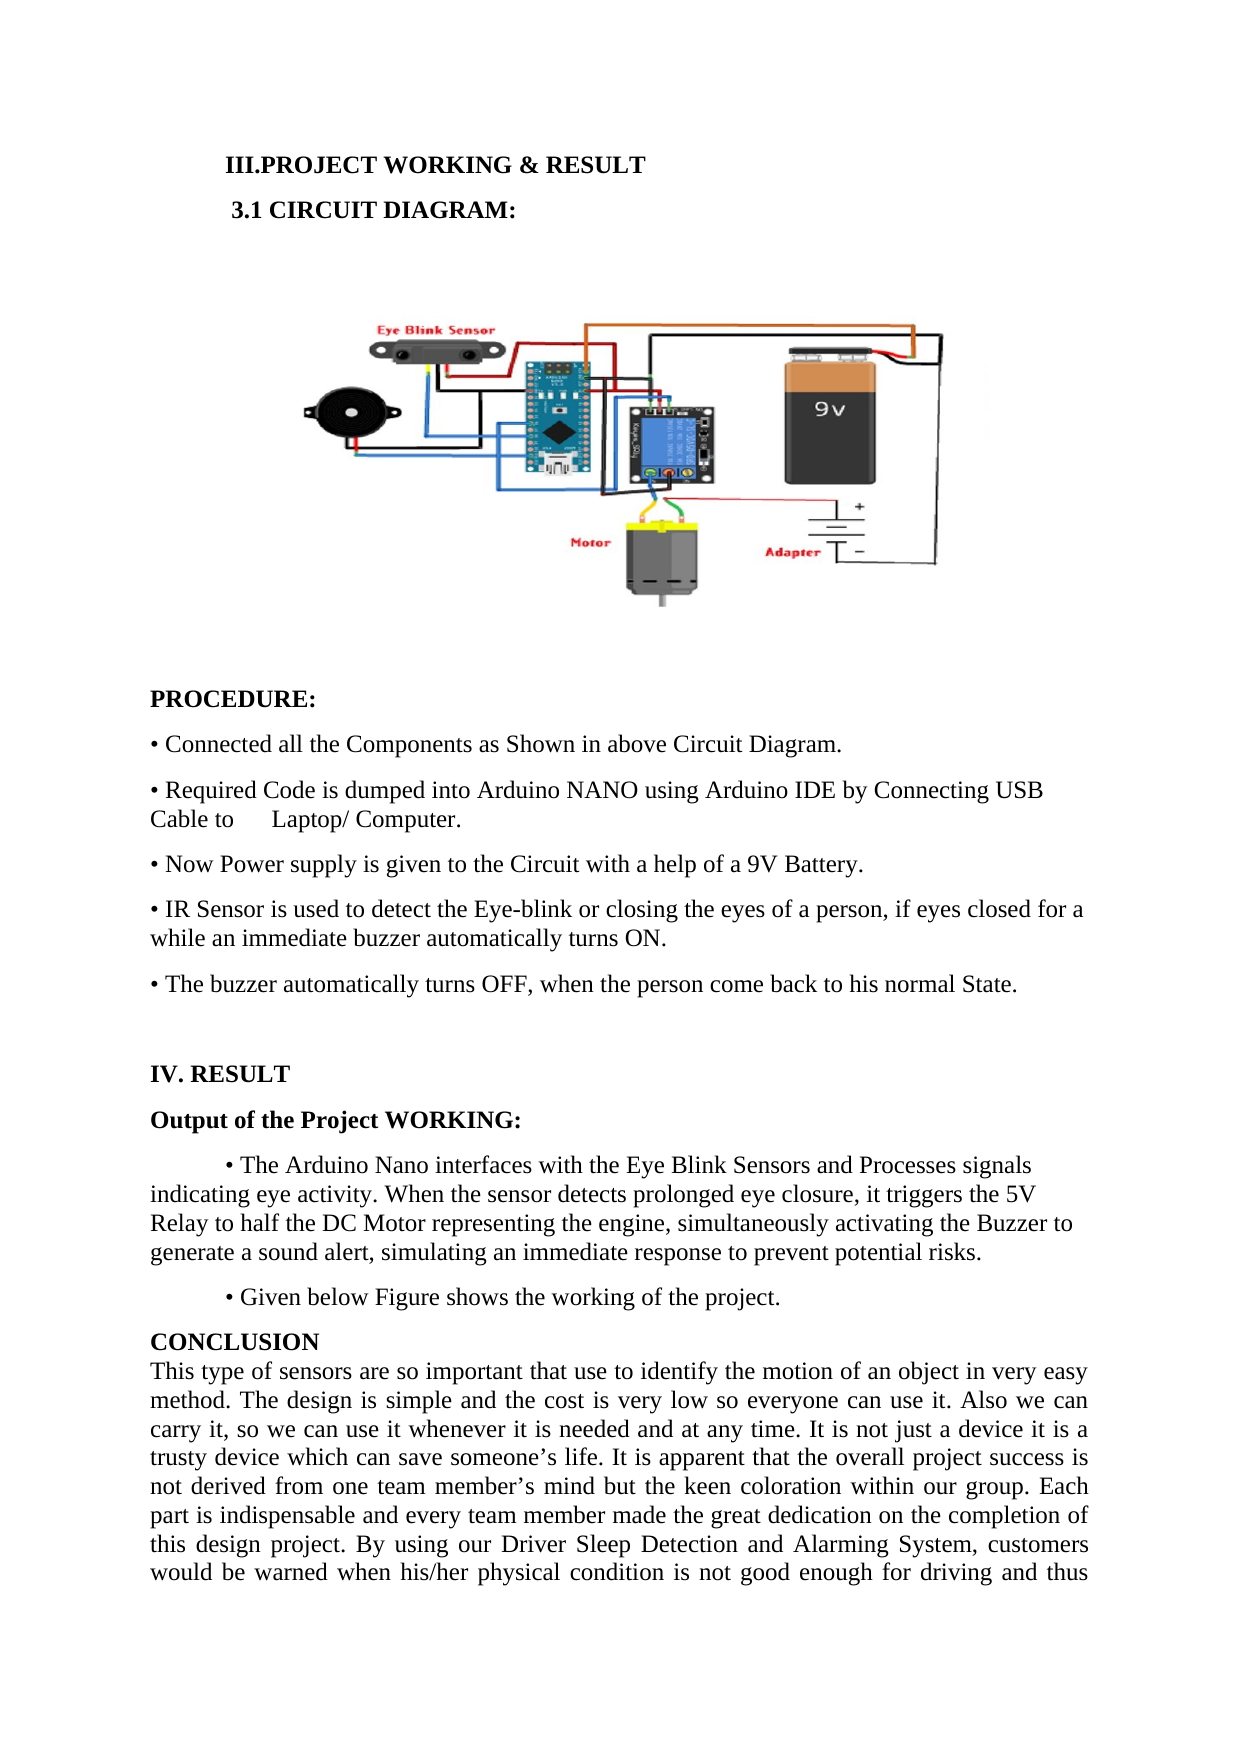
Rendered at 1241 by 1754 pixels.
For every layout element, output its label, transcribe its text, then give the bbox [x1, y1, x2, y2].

text • Given below Figure shows the working of the project. [150, 1282, 1090, 1311]
text • Connected all the Components as Shown in above Circuit Diagram. [150, 729, 1090, 758]
picture [225, 240, 989, 668]
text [150, 1356, 1090, 1586]
text Output of the Project WORKING: [150, 1105, 1090, 1134]
text PROCEDURE: [150, 684, 1090, 713]
text • Now Power supply is given to the Circuit with a help of a 9V Battery. [150, 849, 1090, 878]
text III.PROJECT WORKING & RESULT [150, 150, 1090, 179]
text • Required Code is dumped into Arduino NANO using Arduino IDE by Connecting USB Cable to Laptop/ Computer. [150, 775, 1090, 832]
text IV. RESULT [150, 1059, 1090, 1088]
text • IR Sensor is used to detect the Eye-blink or closing the eyes of a person, if eyes closed for a while an immediate buzzer automatically turns ON. [150, 894, 1090, 952]
text 3.1 CIRCUIT DIAGRAM: [150, 195, 1090, 224]
text CONCLUSION [150, 1327, 1090, 1356]
text • The buzzer automatically turns OFF, when the person come back to his normal State. [150, 969, 1090, 997]
text • The Arduino Nano interfaces with the Eye Blink Sensors and Processes signals indicating eye activity. When the sensor detects prolonged eye closure, it triggers the 5V Relay to half the DC Motor representing the engine, simultaneously activating the Buzzer to generate a sound alert, simulating an immediate response to prevent potential risks. [150, 1150, 1090, 1265]
